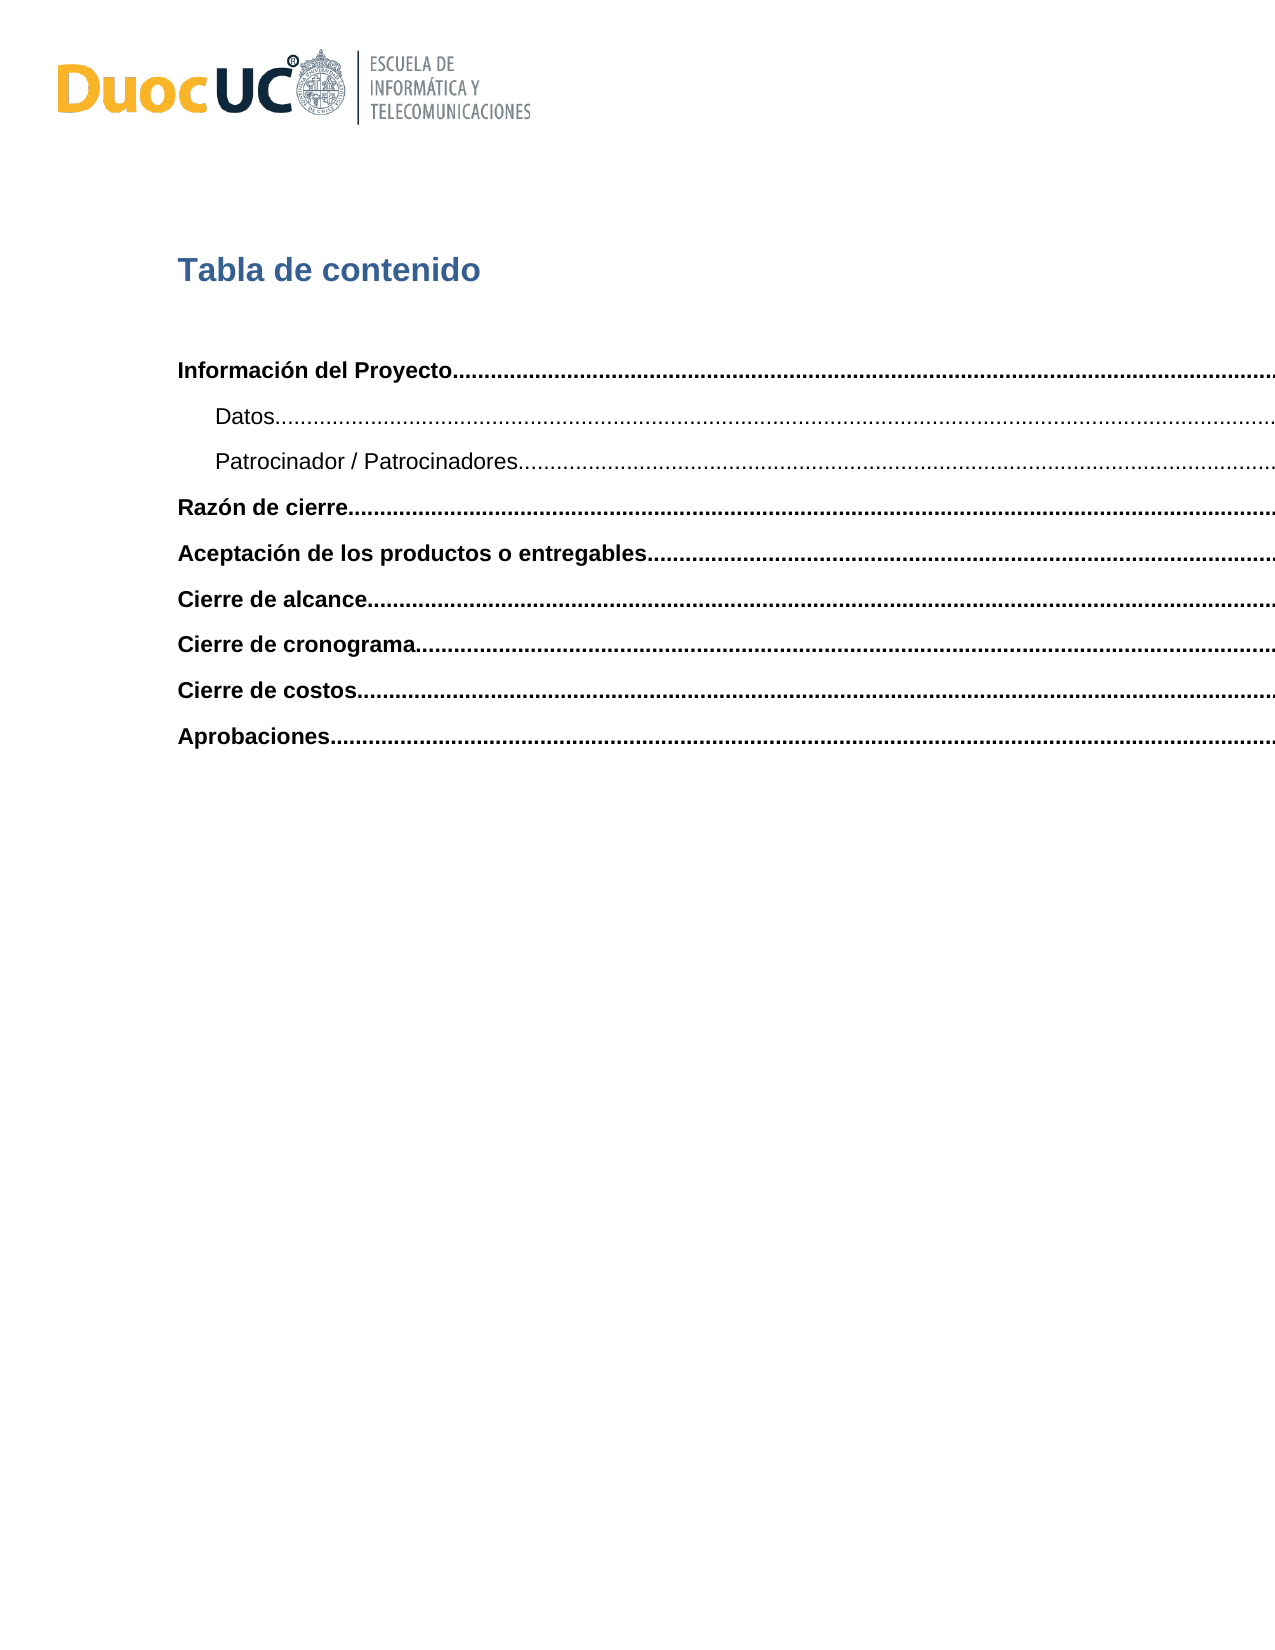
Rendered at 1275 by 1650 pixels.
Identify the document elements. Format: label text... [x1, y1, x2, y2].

text Tabla de contenido [177, 250, 1098, 288]
picture [55, 19, 531, 159]
